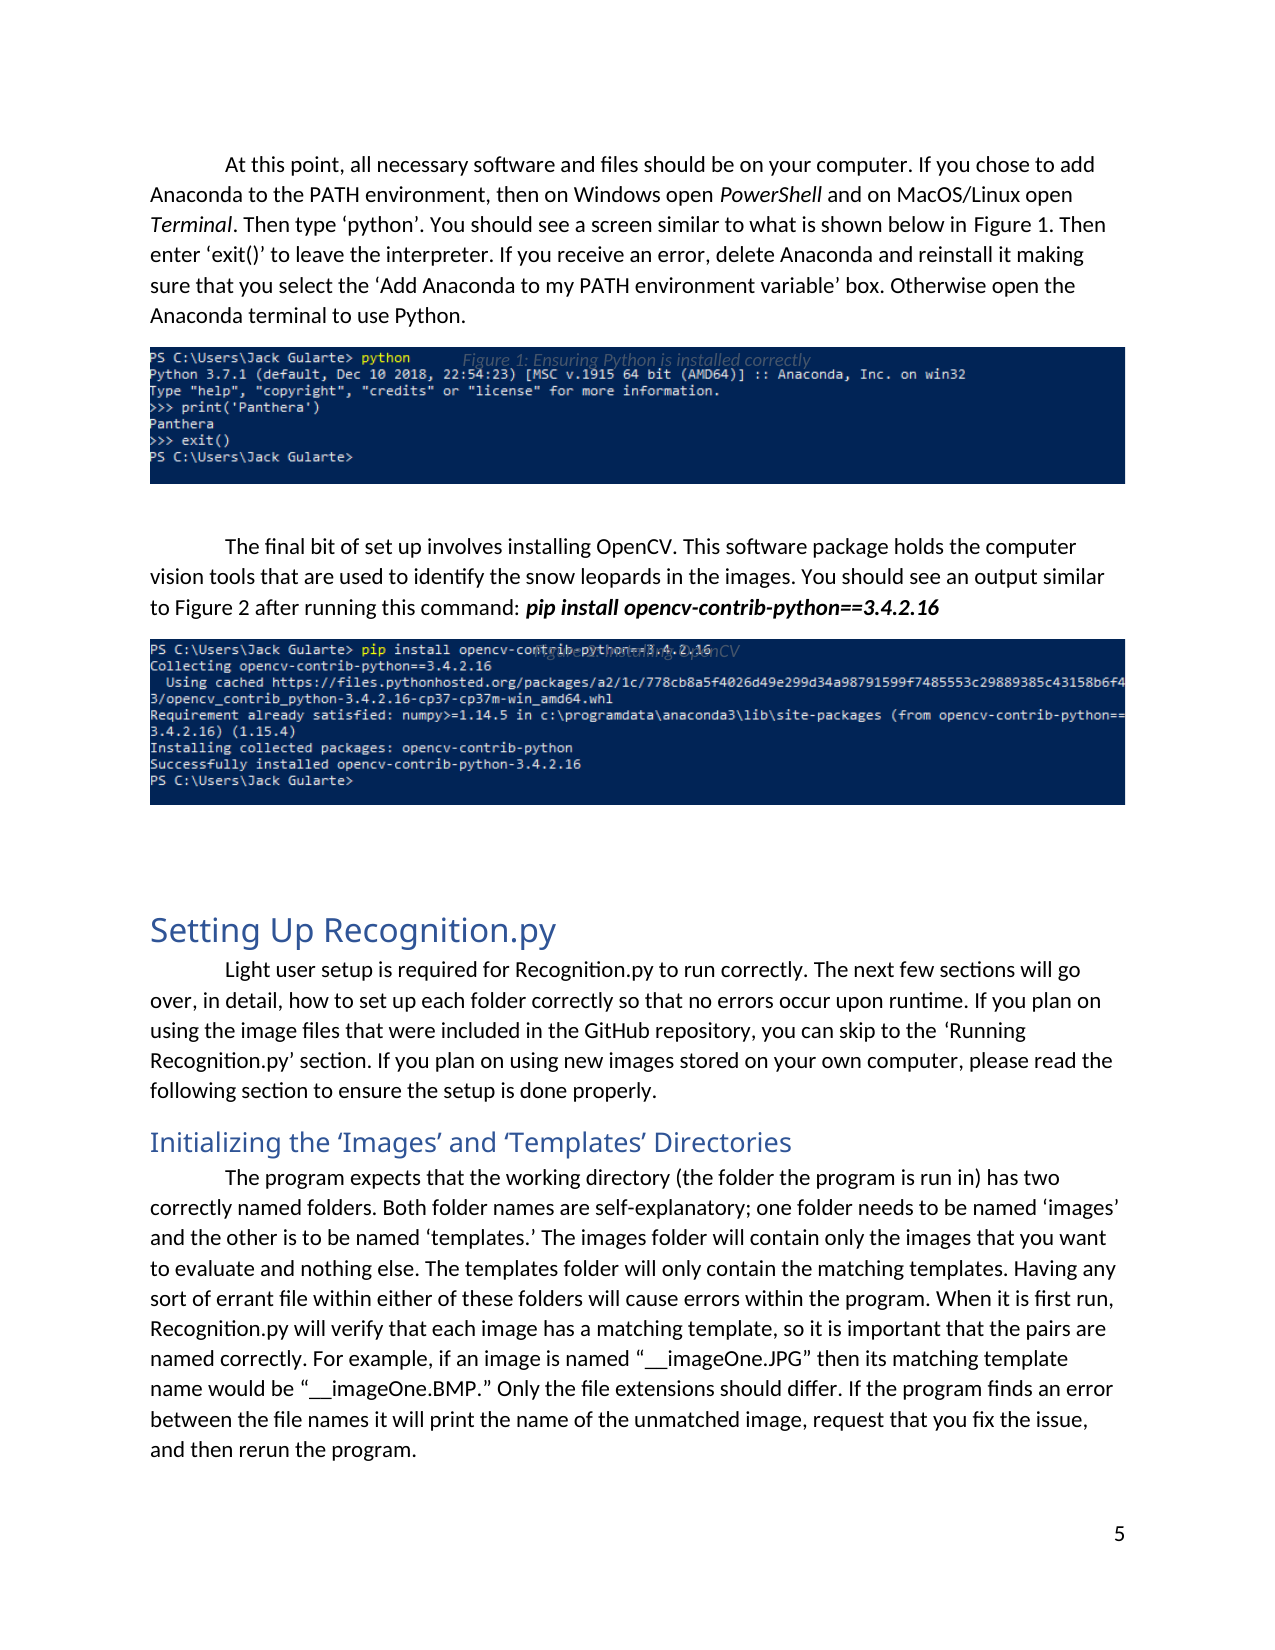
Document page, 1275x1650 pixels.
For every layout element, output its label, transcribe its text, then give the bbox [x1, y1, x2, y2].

text Light user setup is required for Recognition.py to run correctly. The next few sections will go over, in detail, how to set up each folder correctly so that no errors occur upon runtime. If you plan on using the image files that were included in the GitHub repository, you can skip to the ‘Running Recognition.py’ section. If you plan on using new images stored on your own computer, please read the following section to ensure the setup is done properly. [150, 956, 1125, 1104]
text The program expects that the working directory (the folder the program is run in) has two correctly named folders. Both folder names are self-explanatory; one folder needs to be named ‘images’ and the other is to be named ‘templates.’ The images folder will contain only the images that you want to evaluate and nothing else. The templates folder will only contain the matching templates. Having any sort of errant file within either of these folders will cause errors within the program. When it is first run, Recognition.py will verify that each image has a matching template, so it is important that the pairs are named correctly. For example, if an image is named “__imageOne.JPG” then its matching template name would be “__imageOne.BMP.” Only the file extensions should differ. If the program finds an error between the file names it will print the name of the unmatched image, request that you fix the issue, and then rerun the program. [150, 1163, 1125, 1463]
subtitle Initializing the ‘Images’ and ‘Templates’ Directories [150, 1123, 1125, 1160]
text The final bit of set up involves installing OpenCV. This software package holds the computer vision tools that are used to identify the snow leopards in the images. You should see an output similar to Figure 2 after running this command: pip install opencv-contrib-python==3.4.2.16 [150, 532, 1125, 621]
text At this point, all necessary software and files should be on your computer. If you chose to add Anaconda to the PATH environment, then on Windows open PowerShell and on MacOS/Linux open Terminal. Then type ‘python’. You should see a screen similar to what is shown below in Figure 1. Then enter ‘exit()’ to leave the interpreter. If you receive an error, delete Anaconda and reinstall it making sure that you select the ‘Add Anaconda to my PATH environment variable’ box. Otherwise open the Anaconda terminal to use Python. [150, 150, 1125, 329]
subtitle Setting Up Recognition.py [150, 907, 1125, 952]
picture [150, 347, 1125, 484]
picture [150, 639, 1125, 805]
